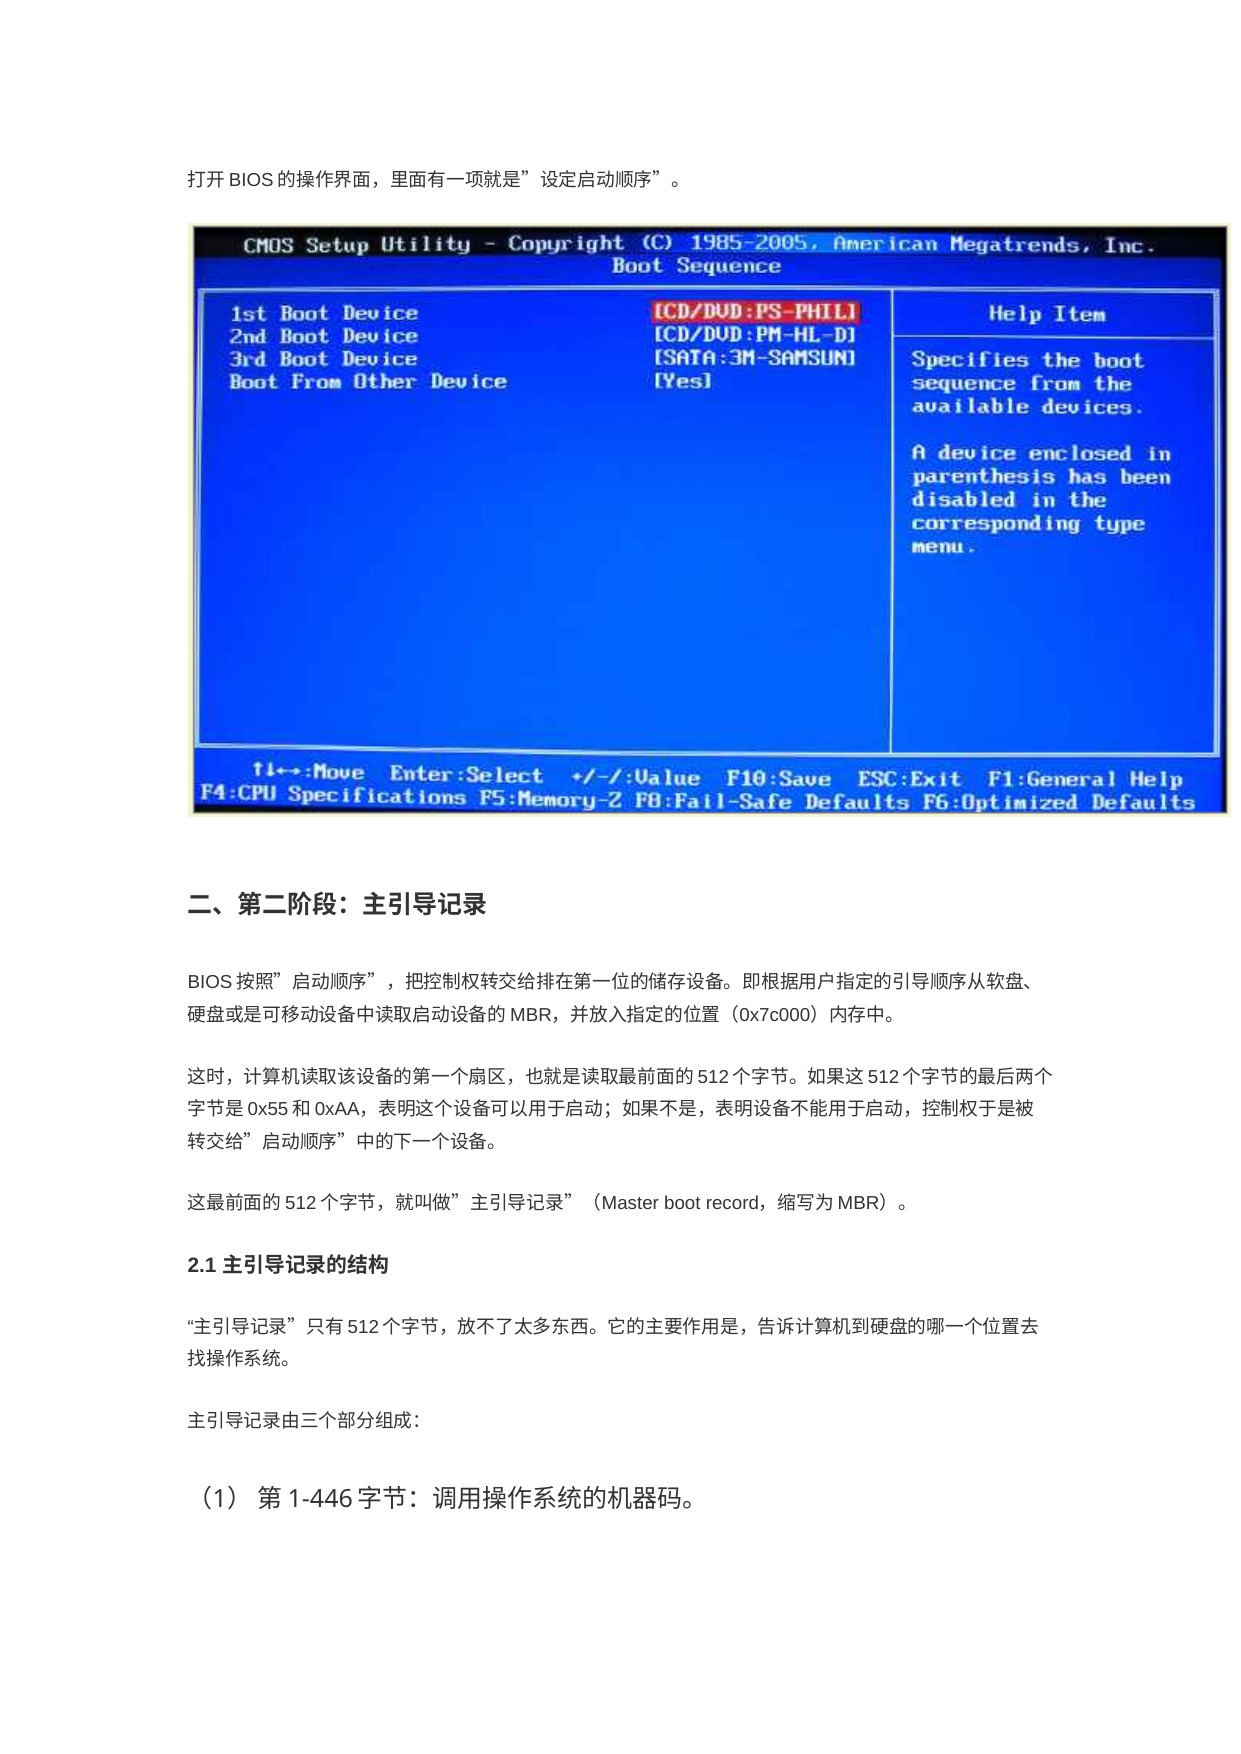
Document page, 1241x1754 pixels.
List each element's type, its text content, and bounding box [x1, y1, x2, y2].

text BIOS按照”启动顺序”，把控制权转交给排在第一位的储存设备。即根据用户指定的引导顺序从软盘、硬盘或是可移动设备中读取启动设备的MBR，并放入指定的位置（0x7c000）内存中。 [187, 964, 1053, 1029]
text 这最前面的512个字节，就叫做”主引导记录”（Master boot record，缩写为MBR）。 [187, 1185, 1053, 1218]
text “主引导记录”只有512个字节，放不了太多东西。它的主要作用是，告诉计算机到硬盘的哪一个位置去找操作系统。 [187, 1309, 1053, 1374]
text 主引导记录由三个部分组成： [187, 1403, 1053, 1435]
text （1） 第1-446字节：调用操作系统的机器码。 [187, 1464, 1053, 1529]
text 这时，计算机读取该设备的第一个扇区，也就是读取最前面的512个字节。如果这512个字节的最后两个字节是0x55和0xAA，表明这个设备可以用于启动；如果不是，表明设备不能用于启动，控制权于是被转交给”启动顺序”中的下一个设备。 [187, 1059, 1053, 1156]
text 二、第二阶段：主引导记录 [187, 870, 1053, 935]
text 打开BIOS的操作界面，里面有一项就是”设定启动顺序”。 [187, 162, 1053, 194]
picture [187, 223, 1231, 817]
text 2.1 主引导记录的结构 [187, 1247, 1053, 1279]
